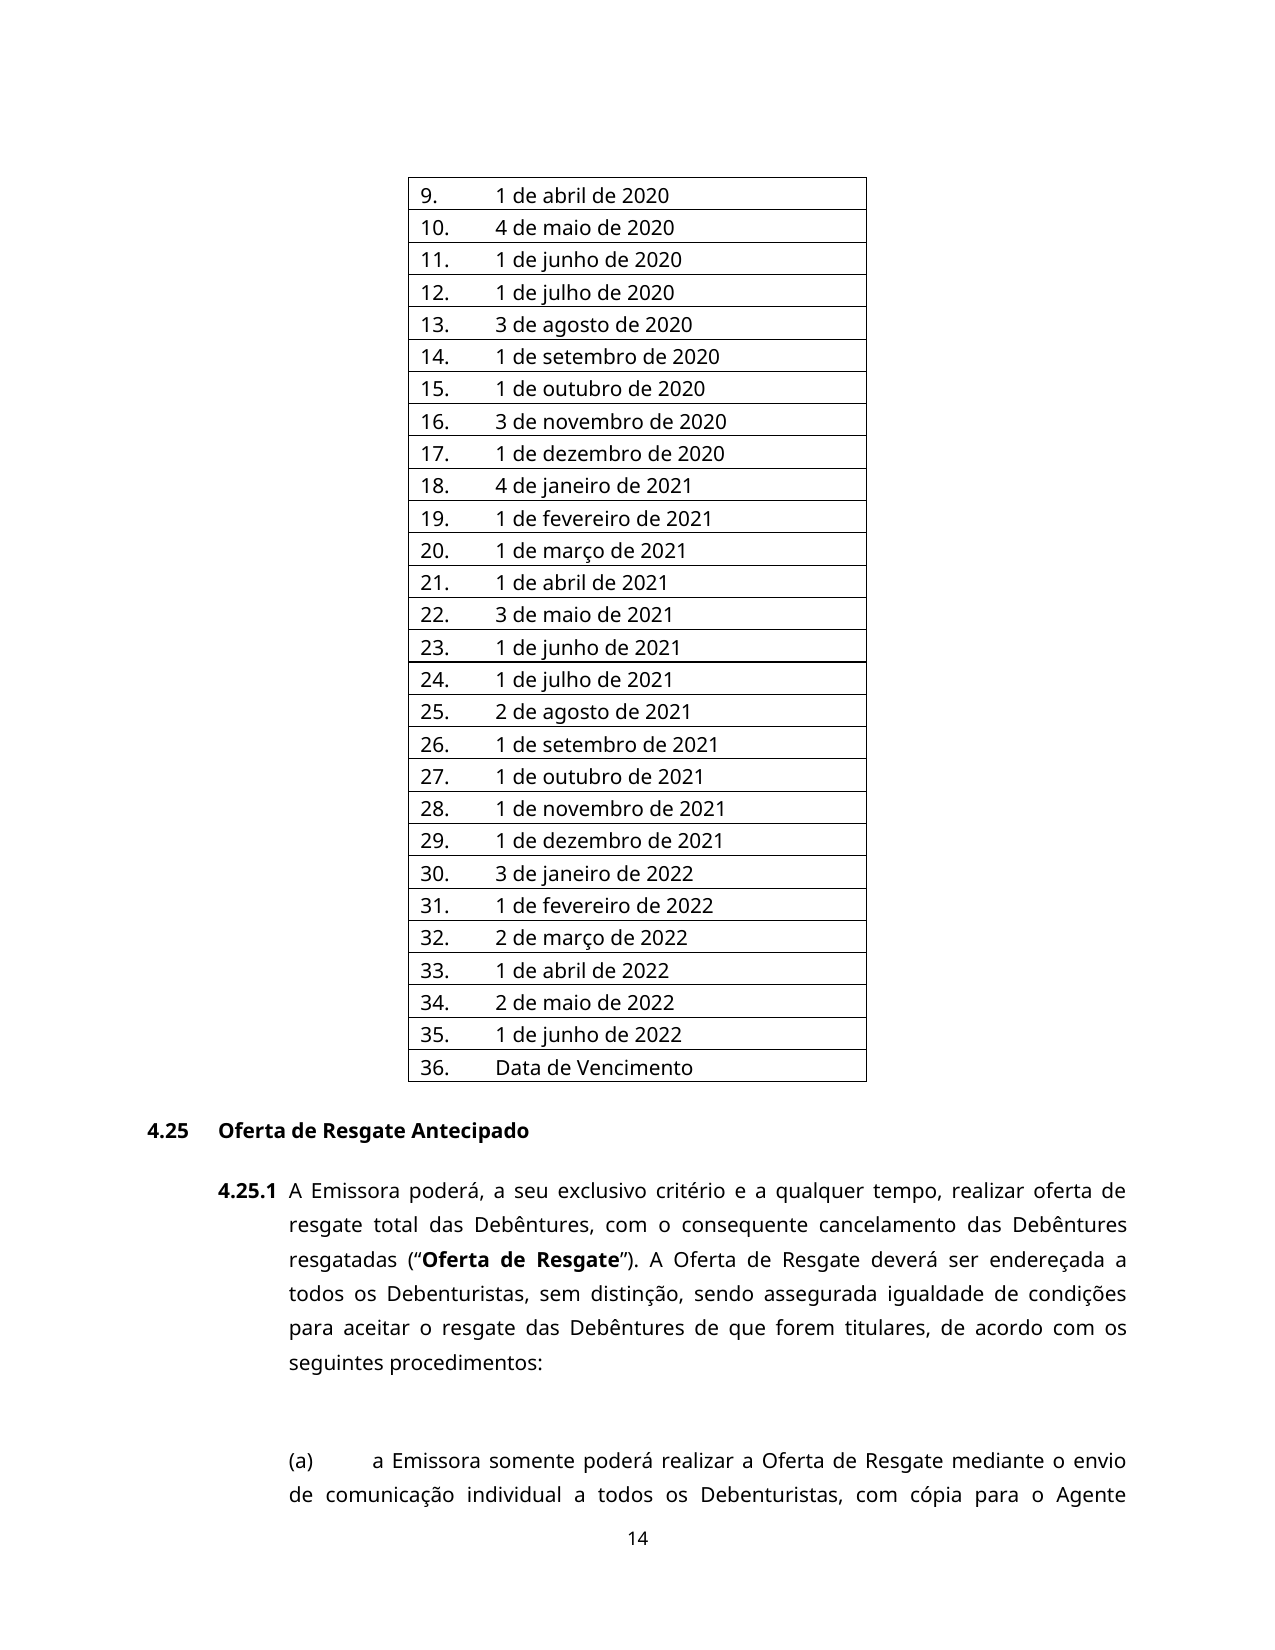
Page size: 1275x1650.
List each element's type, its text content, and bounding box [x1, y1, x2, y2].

table_cell 15. 1 de outubro de 2020 [409, 372, 866, 403]
table_cell 18. 4 de janeiro de 2021 [409, 469, 866, 500]
table_cell 11. 1 de junho de 2020 [409, 243, 866, 274]
table_cell 26. 1 de setembro de 2021 [409, 727, 866, 758]
table_cell 17. 1 de dezembro de 2020 [409, 436, 866, 468]
table_cell 20. 1 de março de 2021 [409, 533, 866, 564]
table_cell 33. 1 de abril de 2022 [409, 953, 866, 984]
table_cell 27. 1 de outubro de 2021 [409, 759, 866, 791]
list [289, 1446, 1128, 1508]
table_cell 35. 1 de junho de 2022 [409, 1018, 866, 1049]
table_cell 19. 1 de fevereiro de 2021 [409, 501, 866, 532]
table_cell 32. 2 de março de 2022 [409, 921, 866, 952]
table_cell 25. 2 de agosto de 2021 [409, 695, 866, 726]
table_cell 22. 3 de maio de 2021 [409, 598, 866, 629]
table_cell 21. 1 de abril de 2021 [409, 566, 866, 597]
table_cell 28. 1 de novembro de 2021 [409, 792, 866, 823]
table_cell 23. 1 de junho de 2021 [409, 630, 866, 661]
table_cell 9. 1 de abril de 2020 [409, 178, 866, 209]
table_cell 14. 1 de setembro de 2020 [409, 340, 866, 371]
text A Emissora poderá, a seu exclusivo critério e a qualquer tempo, realizar oferta de resgate total das Debêntures, com o consequente cancelamento das Debêntures resgatadas (“Oferta de Resgate”). A Oferta de Resgate deverá ser endereçada a todos os Debenturistas, sem distinção, sendo assegurada igualdade de condições para aceitar o resgate das Debêntures de que forem titulares, de acordo com os seguintes procedimentos: [218, 1176, 1128, 1376]
table_cell 36. Data de Vencimento [409, 1050, 866, 1081]
table_cell 24. 1 de julho de 2021 [409, 663, 866, 694]
table_cell 34. 2 de maio de 2022 [409, 985, 866, 1017]
table_cell 30. 3 de janeiro de 2022 [409, 856, 866, 887]
table_cell 29. 1 de dezembro de 2021 [409, 824, 866, 855]
text Oferta de Resgate Antecipado [147, 1113, 1128, 1145]
table_cell 16. 3 de novembro de 2020 [409, 404, 866, 435]
table_cell 12. 1 de julho de 2020 [409, 275, 866, 306]
table_cell 13. 3 de agosto de 2020 [409, 307, 866, 338]
table_cell 31. 1 de fevereiro de 2022 [409, 889, 866, 920]
table_cell 10. 4 de maio de 2020 [409, 210, 866, 242]
